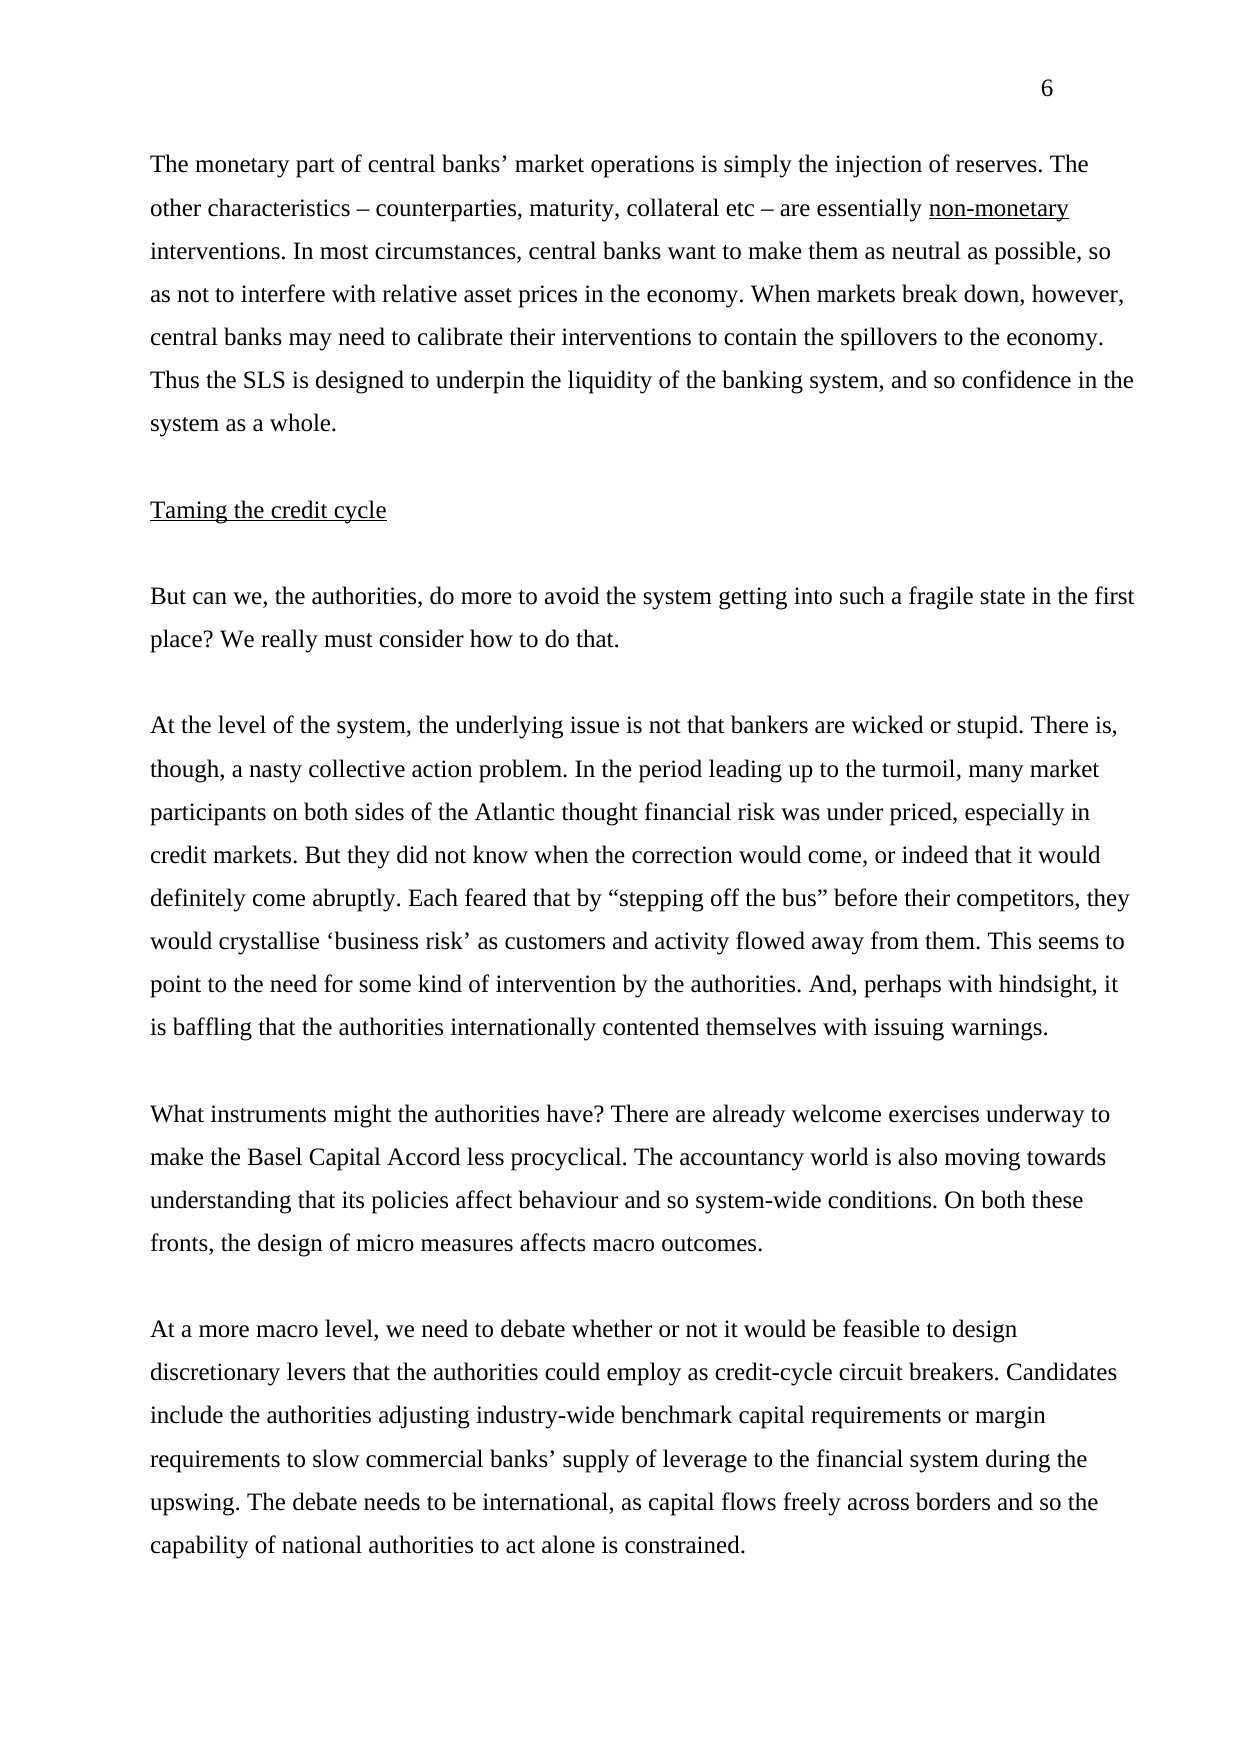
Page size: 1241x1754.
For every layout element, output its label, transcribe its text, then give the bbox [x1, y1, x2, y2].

text 6 [81, 73, 1053, 102]
text Thus the SLS is designed to underpin the liquidity of the banking system, and so confidence in the system as a whole. [150, 365, 1136, 437]
text At the level of the system, the underlying issue is not that bankers are wicked or stupid. There is, though, a nasty collective action problem. In the period leading up to the turmoil, many market participants on both sides of the Atlantic thought financial risk was under priced, especially in credit markets. But they did not know when the correction would come, or indeed that it would definitely come abruptly. Each feared that by “stepping off the bus” before their competitors, they would crystallise ‘business risk’ as customers and activity flowed away from them. This seems to point to the need for some kind of intervention by the authorities. And, perhaps with hindsight, it is baffling that the authorities internationally contented themselves with issuing warnings. [150, 711, 1134, 1041]
text At a more macro level, we need to debate whether or not it would be feasible to design discretionary levers that the authorities could employ as credit-cycle circuit breakers. Candidates include the authorities adjusting industry-wide benchmark capital requirements or margin requirements to slow commercial banks’ supply of leverage to the financial system during the upswing. The debate needs to be international, as capital flows freely across borders and so the capability of national authorities to act alone is constrained. [150, 1314, 1141, 1559]
text The monetary part of central banks’ market operations is simply the injection of reserves. The other characteristics – counterparties, maturity, collateral etc – are essentially non-monetary interventions. In most circumstances, central banks want to make them as neutral as possible, so as not to interfere with relative asset prices in the economy. When markets break down, however, central banks may need to calibrate their interventions to contain the spillovers to the economy. [150, 149, 1128, 351]
text But can we, the authorities, do more to avoid the system getting into such a fragile state in the first place? We really must consider how to do that. [150, 581, 1137, 653]
text Taming the credit cycle [150, 495, 1155, 523]
text What instruments might the authorities have? There are already welcome exercises underway to make the Basel Capital Accord less procyclical. The accountancy world is also moving towards understanding that its policies affect behaviour and so system-wide conditions. On both these fronts, the design of micro measures affects macro outcomes. [150, 1099, 1141, 1257]
